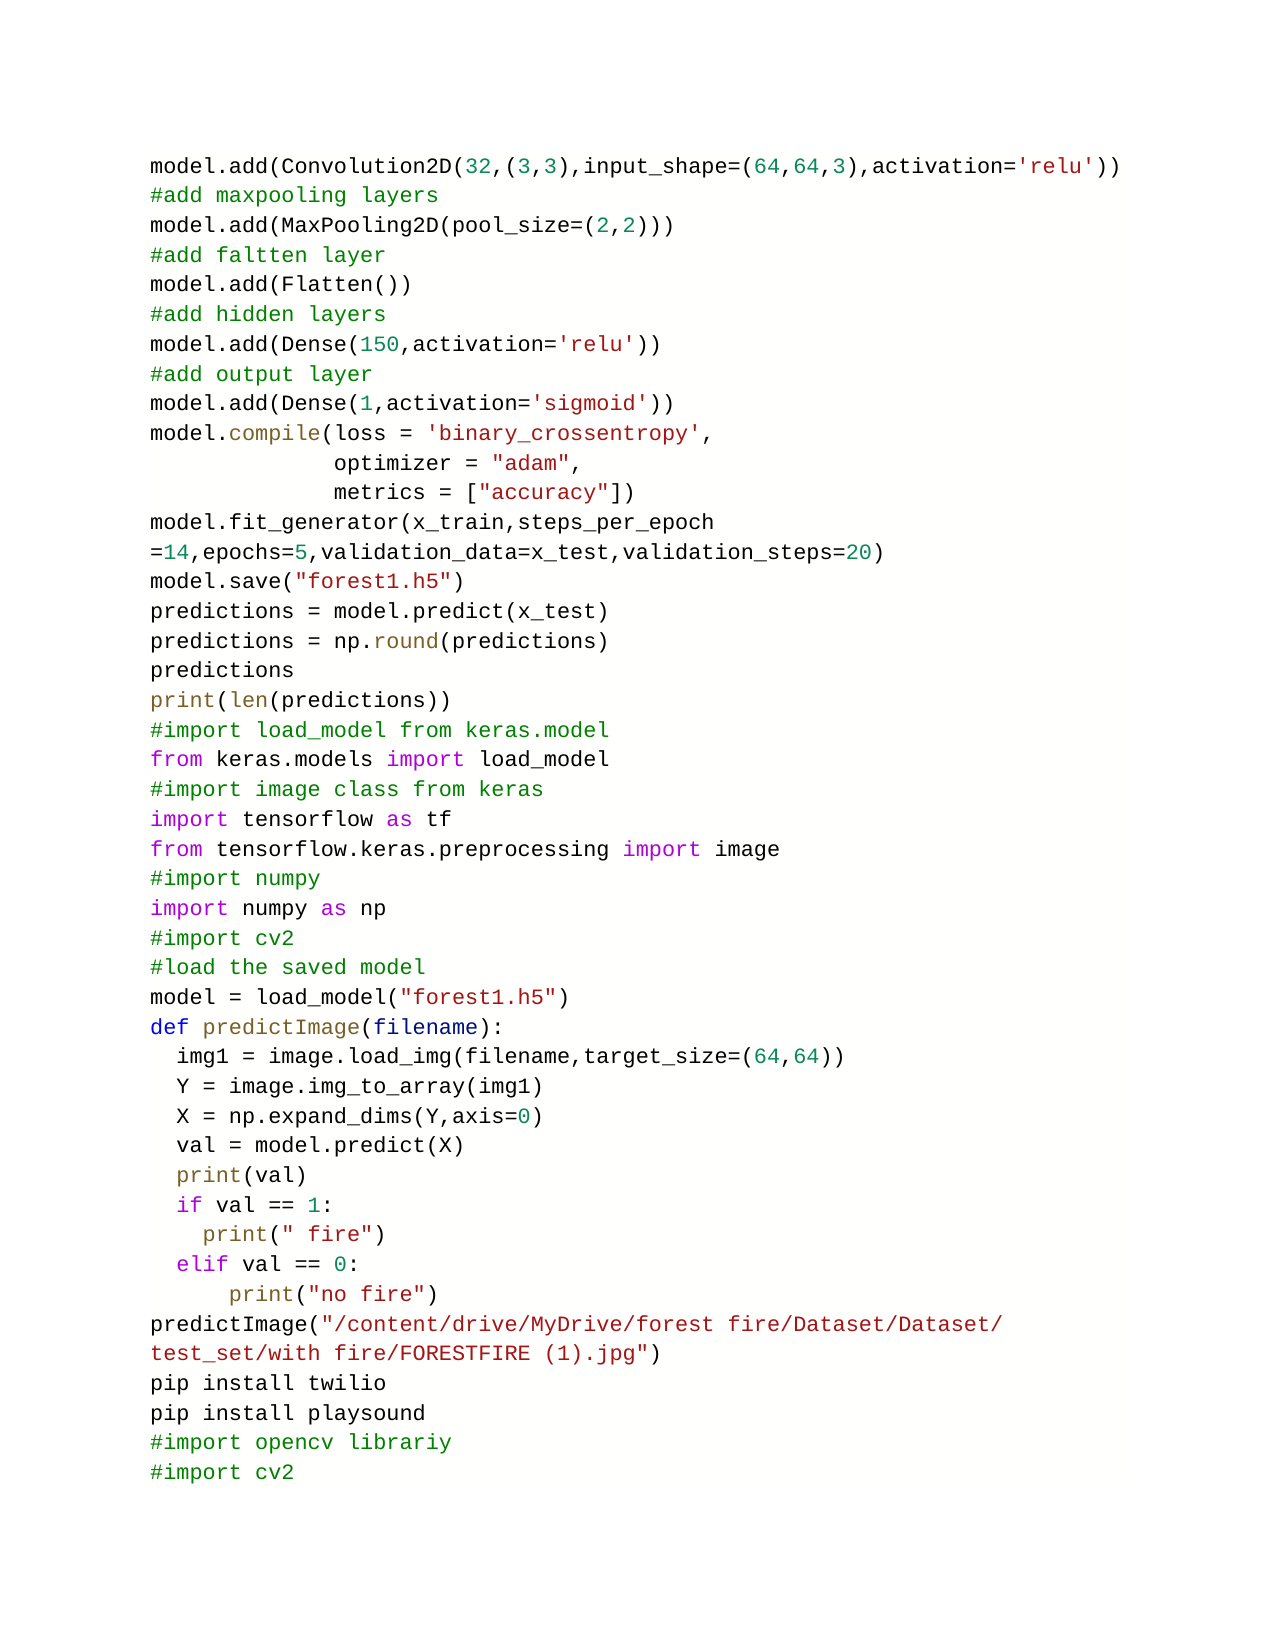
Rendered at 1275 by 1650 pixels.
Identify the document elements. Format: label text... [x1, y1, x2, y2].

text predictions [150, 655, 1125, 684]
text import tensorflow as tf [150, 803, 1125, 833]
text model.add(Convolution2D(32,(3,3),input_shape=(64,64,3),activation='relu')) [150, 150, 1125, 180]
text optimizer = "adam", [150, 447, 1125, 477]
text #add maxpooling layers [150, 180, 1125, 209]
text predictions = np.round(predictions) [150, 625, 1125, 655]
text predictions = model.predict(x_test) [150, 595, 1125, 625]
text #import cv2 [150, 1456, 1125, 1486]
text model.save("forest1.h5") [150, 566, 1125, 595]
text elif val == 0: [150, 1248, 1125, 1278]
text model.add(Dense(150,activation='relu')) [150, 328, 1125, 358]
text pip install twilio [150, 1367, 1125, 1397]
text #add faltten layer [150, 239, 1125, 269]
text #load the saved model [150, 952, 1125, 981]
text img1 = image.load_img(filename,target_size=(64,64)) [150, 1041, 1125, 1070]
text #add hidden layers [150, 298, 1125, 328]
text import numpy as np [150, 892, 1125, 922]
text val = model.predict(X) [150, 1130, 1125, 1159]
text #add output layer [150, 358, 1125, 387]
text #import image class from keras [150, 773, 1125, 803]
text model.add(MaxPooling2D(pool_size=(2,2))) [150, 209, 1125, 239]
text model.add(Flatten()) [150, 269, 1125, 298]
text print(" fire") [150, 1219, 1125, 1248]
text metrics = ["accuracy"]) [150, 477, 1125, 506]
text #import numpy [150, 862, 1125, 892]
text print(len(predictions)) [150, 684, 1125, 714]
text print("no fire") [150, 1278, 1125, 1308]
text from tensorflow.keras.preprocessing import image [150, 833, 1125, 862]
text model.compile(loss = 'binary_crossentropy', [150, 417, 1125, 447]
text #import load_model from keras.model [150, 714, 1125, 744]
text Y = image.img_to_array(img1) [150, 1070, 1125, 1100]
text if val == 1: [150, 1189, 1125, 1219]
text pip install playsound [150, 1397, 1125, 1427]
text model.fit_generator(x_train,steps_per_epoch=14,epochs=5,validation_data=x_test,validation_steps=20) [150, 506, 1125, 566]
text X = np.expand_dims(Y,axis=0) [150, 1100, 1125, 1130]
text def predictImage(filename): [150, 1011, 1125, 1041]
text predictImage("/content/drive/MyDrive/forest fire/Dataset/Dataset/test_set/with fire/FORESTFIRE (1).jpg") [150, 1308, 1125, 1367]
text print(val) [150, 1159, 1125, 1189]
text model = load_model("forest1.h5") [150, 981, 1125, 1011]
text model.add(Dense(1,activation='sigmoid')) [150, 387, 1125, 417]
text #import cv2 [150, 922, 1125, 952]
text #import opencv librariy [150, 1427, 1125, 1456]
text from keras.models import load_model [150, 744, 1125, 773]
